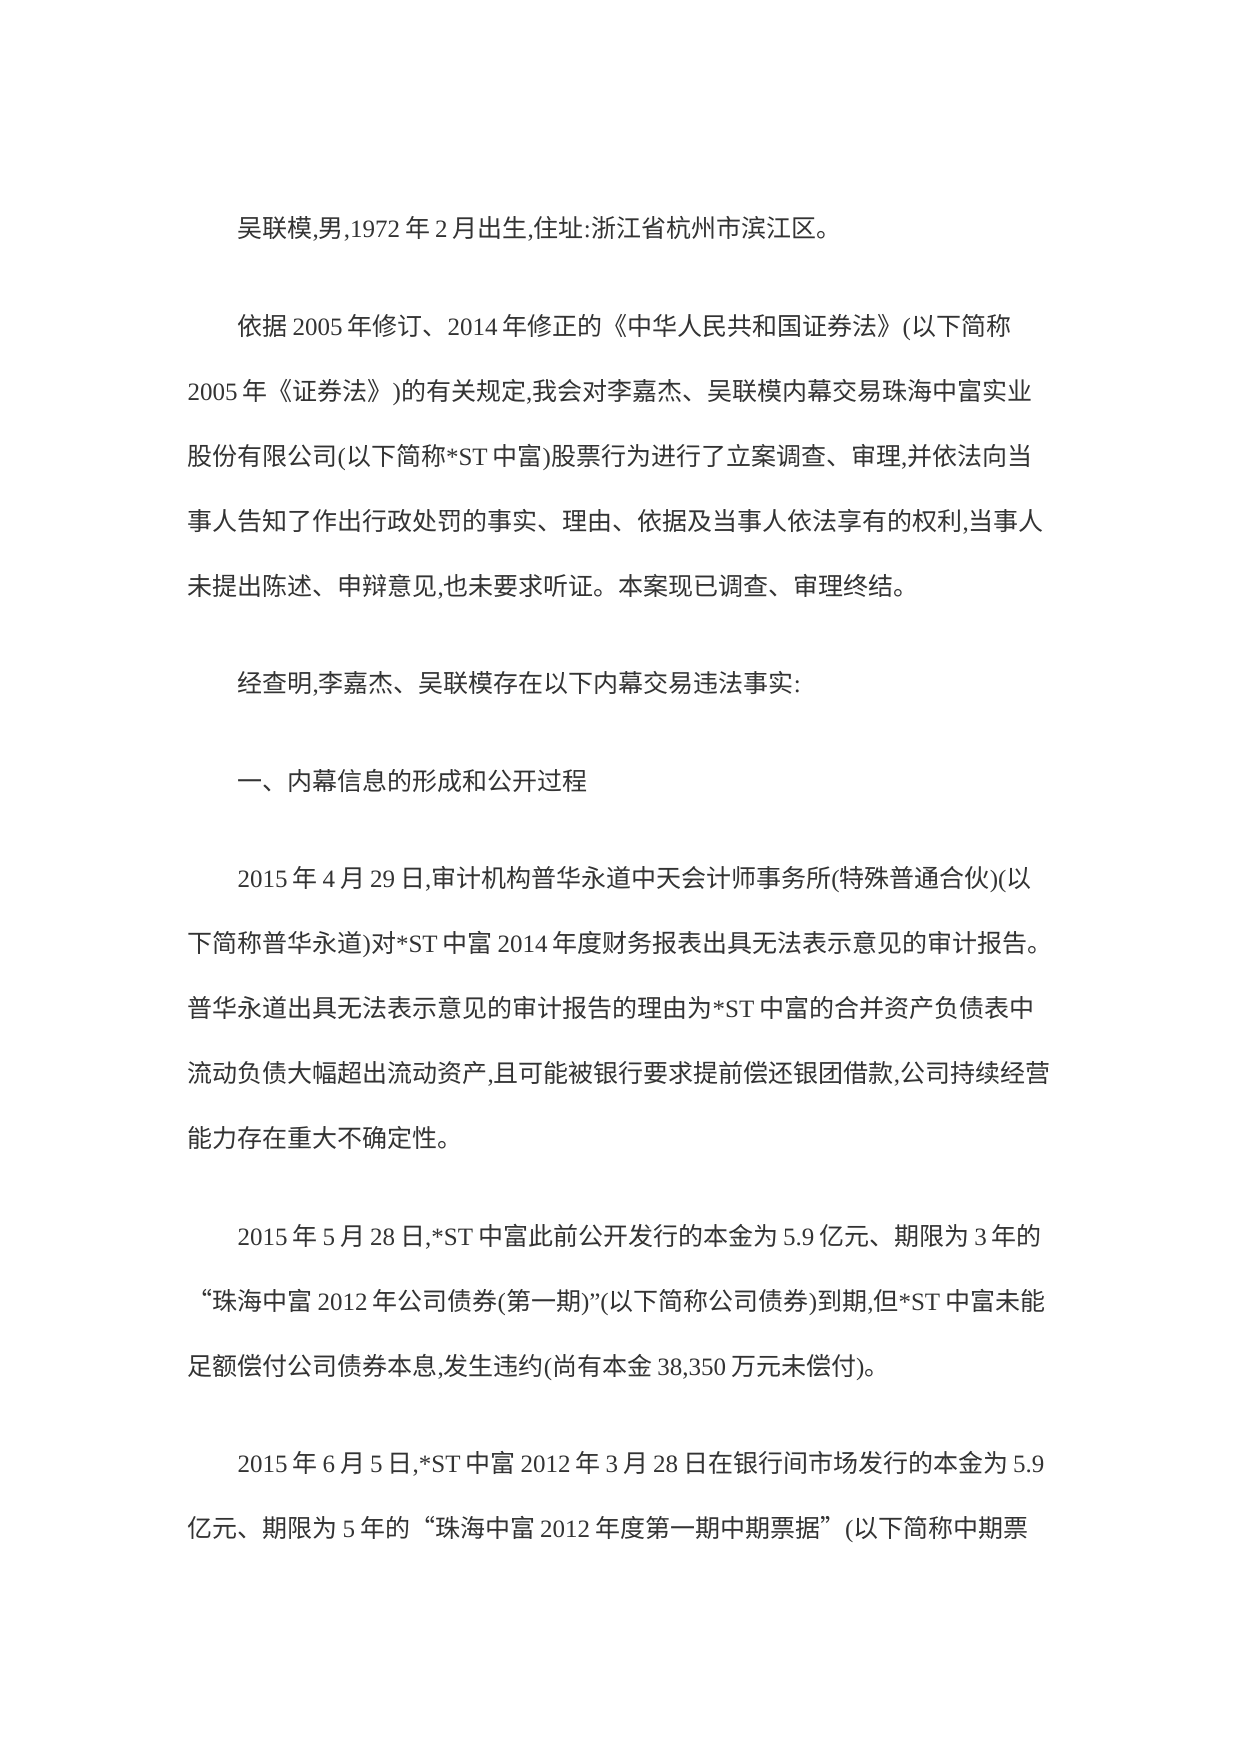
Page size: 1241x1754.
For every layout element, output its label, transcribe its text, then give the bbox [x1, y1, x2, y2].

text 吴联模,男,1972年2月出生,住址:浙江省杭州市滨江区。 [187, 194, 1053, 259]
text 依据2005年修订、2014年修正的《中华人民共和国证券法》(以下简称2005年《证券法》)的有关规定,我会对李嘉杰、吴联模内幕交易珠海中富实业股份有限公司(以下简称*ST中富)股票行为进行了立案调查、审理,并依法向当事人告知了作出行政处罚的事实、理由、依据及当事人依法享有的权利,当事人未提出陈述、申辩意见,也未要求听证。本案现已调查、审理终结。 [187, 292, 1053, 617]
text 2015年5月28日,*ST中富此前公开发行的本金为5.9亿元、期限为3年的“珠海中富2012年公司债券(第一期)”(以下简称公司债券)到期,但*ST中富未能足额偿付公司债券本息,发生违约(尚有本金38,350万元未偿付)。 [187, 1202, 1053, 1397]
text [187, 1429, 1053, 1559]
text 一、内幕信息的形成和公开过程 [187, 747, 1053, 812]
text 经查明,李嘉杰、吴联模存在以下内幕交易违法事实: [187, 649, 1053, 714]
text 2015年4月29日,审计机构普华永道中天会计师事务所(特殊普通合伙)(以下简称普华永道)对*ST中富2014年度财务报表出具无法表示意见的审计报告。普华永道出具无法表示意见的审计报告的理由为*ST中富的合并资产负债表中流动负债大幅超出流动资产,且可能被银行要求提前偿还银团借款,公司持续经营能力存在重大不确定性。 [187, 844, 1053, 1169]
